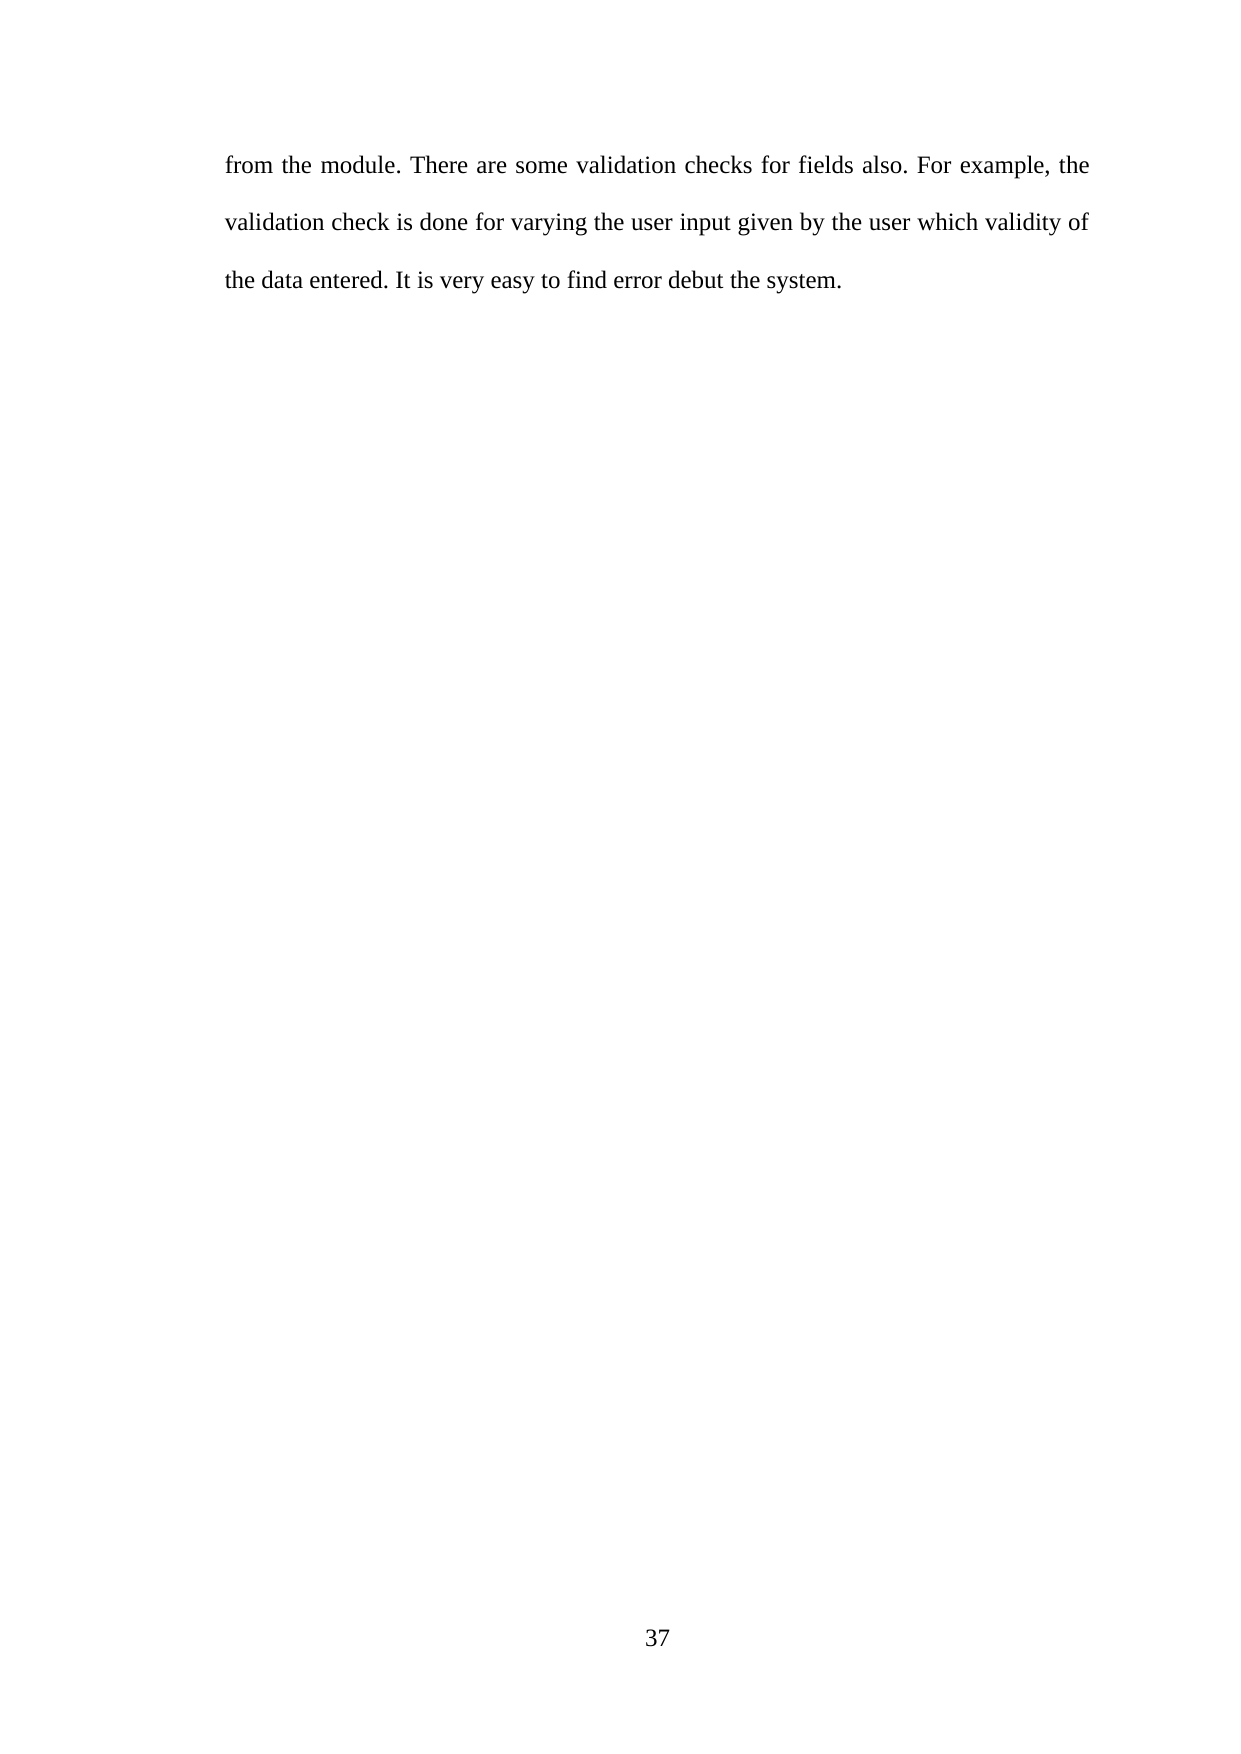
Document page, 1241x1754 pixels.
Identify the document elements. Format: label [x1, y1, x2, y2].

text [224, 150, 1090, 294]
